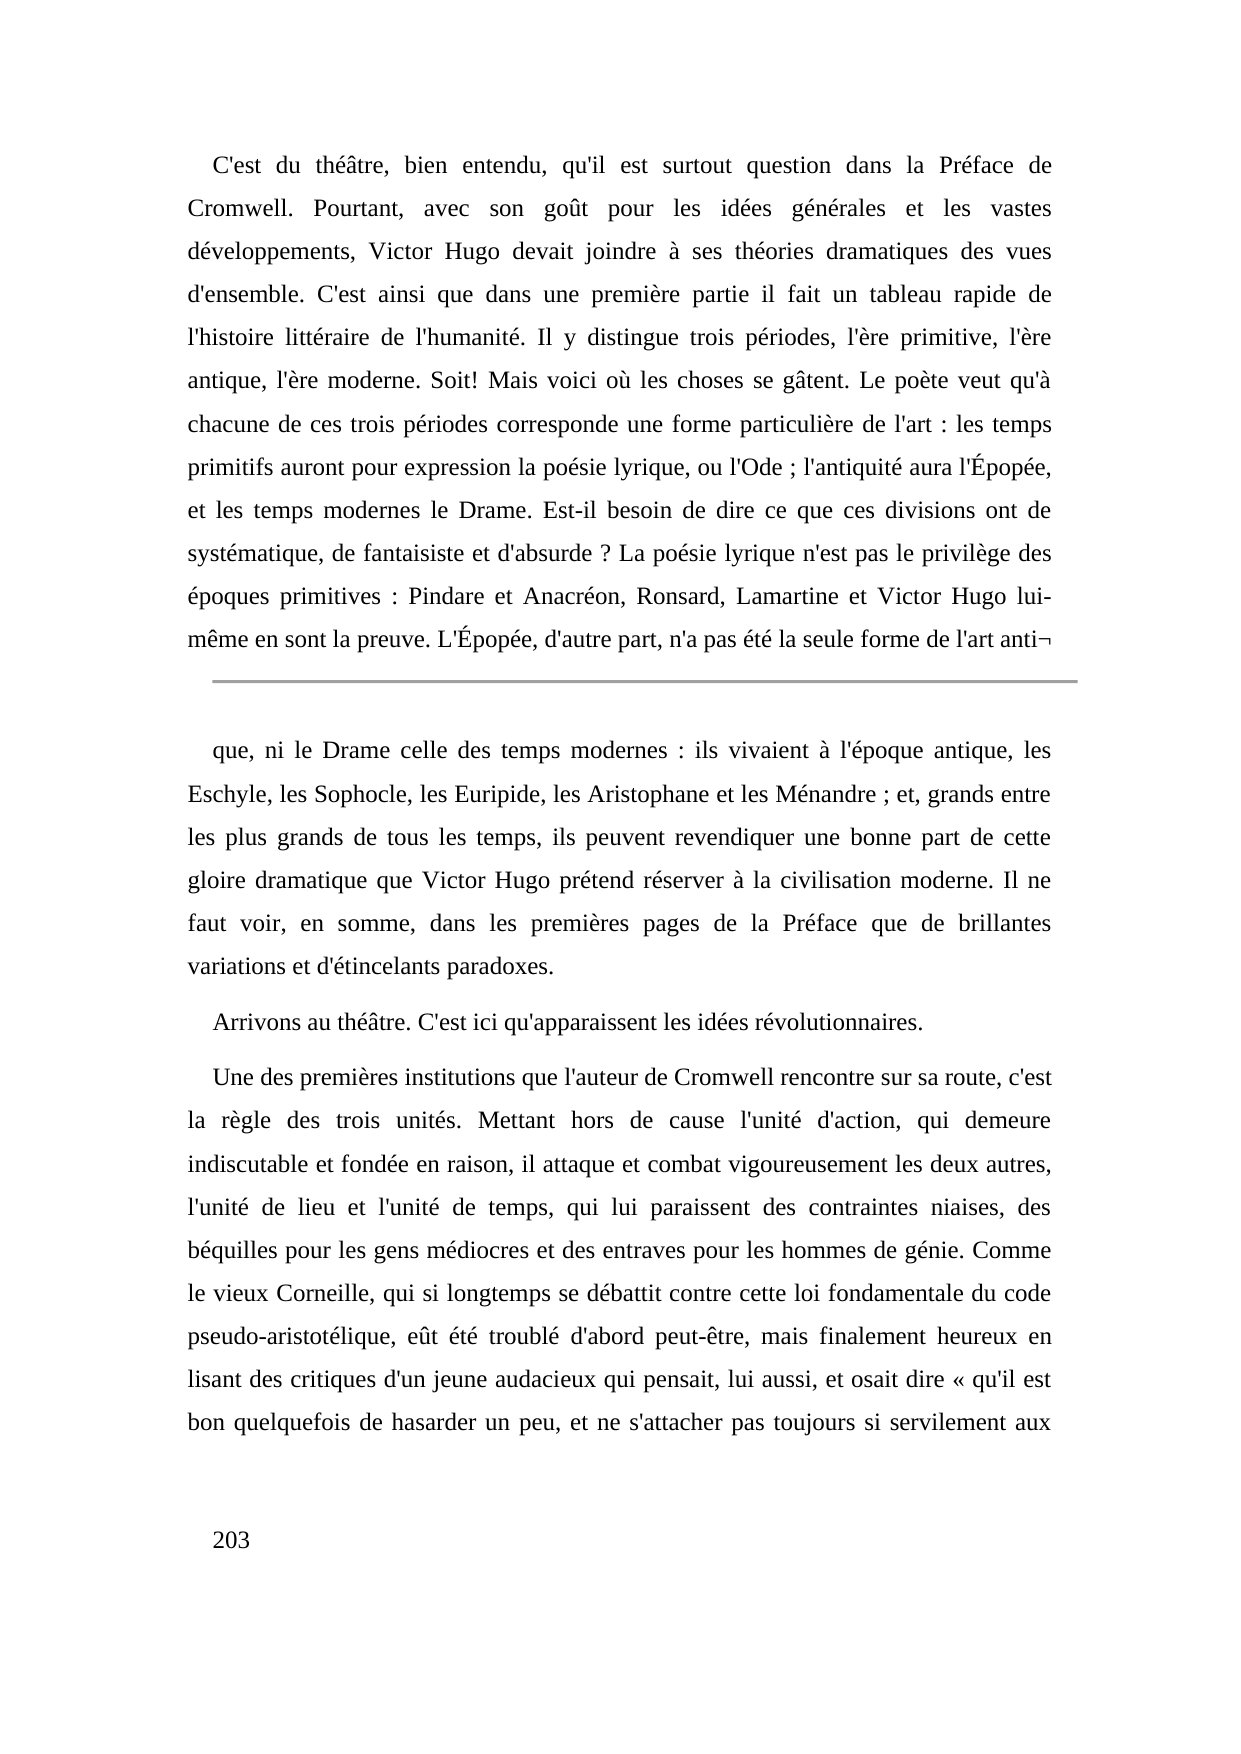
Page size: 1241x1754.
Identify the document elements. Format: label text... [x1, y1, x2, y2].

text C'est du théâtre, bien entendu, qu'il est surtout question dans la Préface de Cromwell. Pourtant, avec son goût pour les idées générales et les vastes développements, Victor Hugo devait joindre à ses théories dramatiques des vues d'ensemble. C'est ainsi que dans une première partie il fait un tableau rapide de l'histoire littéraire de l'humanité. Il y distingue trois périodes, l'ère primitive, l'ère antique, l'ère moderne. Soit! Mais voici où les choses se gâtent. Le poète veut qu'à chacune de ces trois périodes corresponde une forme particulière de l'art : les temps primitifs auront pour expression la poésie lyrique, ou l'Ode ; l'antiquité aura l'Épopée, et les temps modernes le Drame. Est-il besoin de dire ce que ces divisions ont de systématique, de fantaisiste et d'absurde ? La poésie lyrique n'est pas le privilège des époques primitives : Pindare et Anacréon, Ronsard, Lamartine et Victor Hugo lui-même en sont la preuve. L'Épopée, d'autre part, n'a pas été la seule forme de l'art anti¬ [187, 150, 1053, 653]
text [187, 1062, 1053, 1436]
text Arrivons au théâtre. C'est ici qu'apparaissent les idées révolutionnaires. [187, 1007, 1053, 1036]
text que, ni le Drame celle des temps modernes : ils vivaient à l'époque antique, les Eschyle, les Sophocle, les Euripide, les Aristophane et les Ménandre ; et, grands entre les plus grands de tous les temps, ils peuvent revendiquer une bonne part de cette gloire dramatique que Victor Hugo prétend réserver à la civilisation moderne. Il ne faut voir, en somme, dans les premières pages de la Préface que de brillantes variations et d'étincelants paradoxes. [187, 736, 1053, 980]
